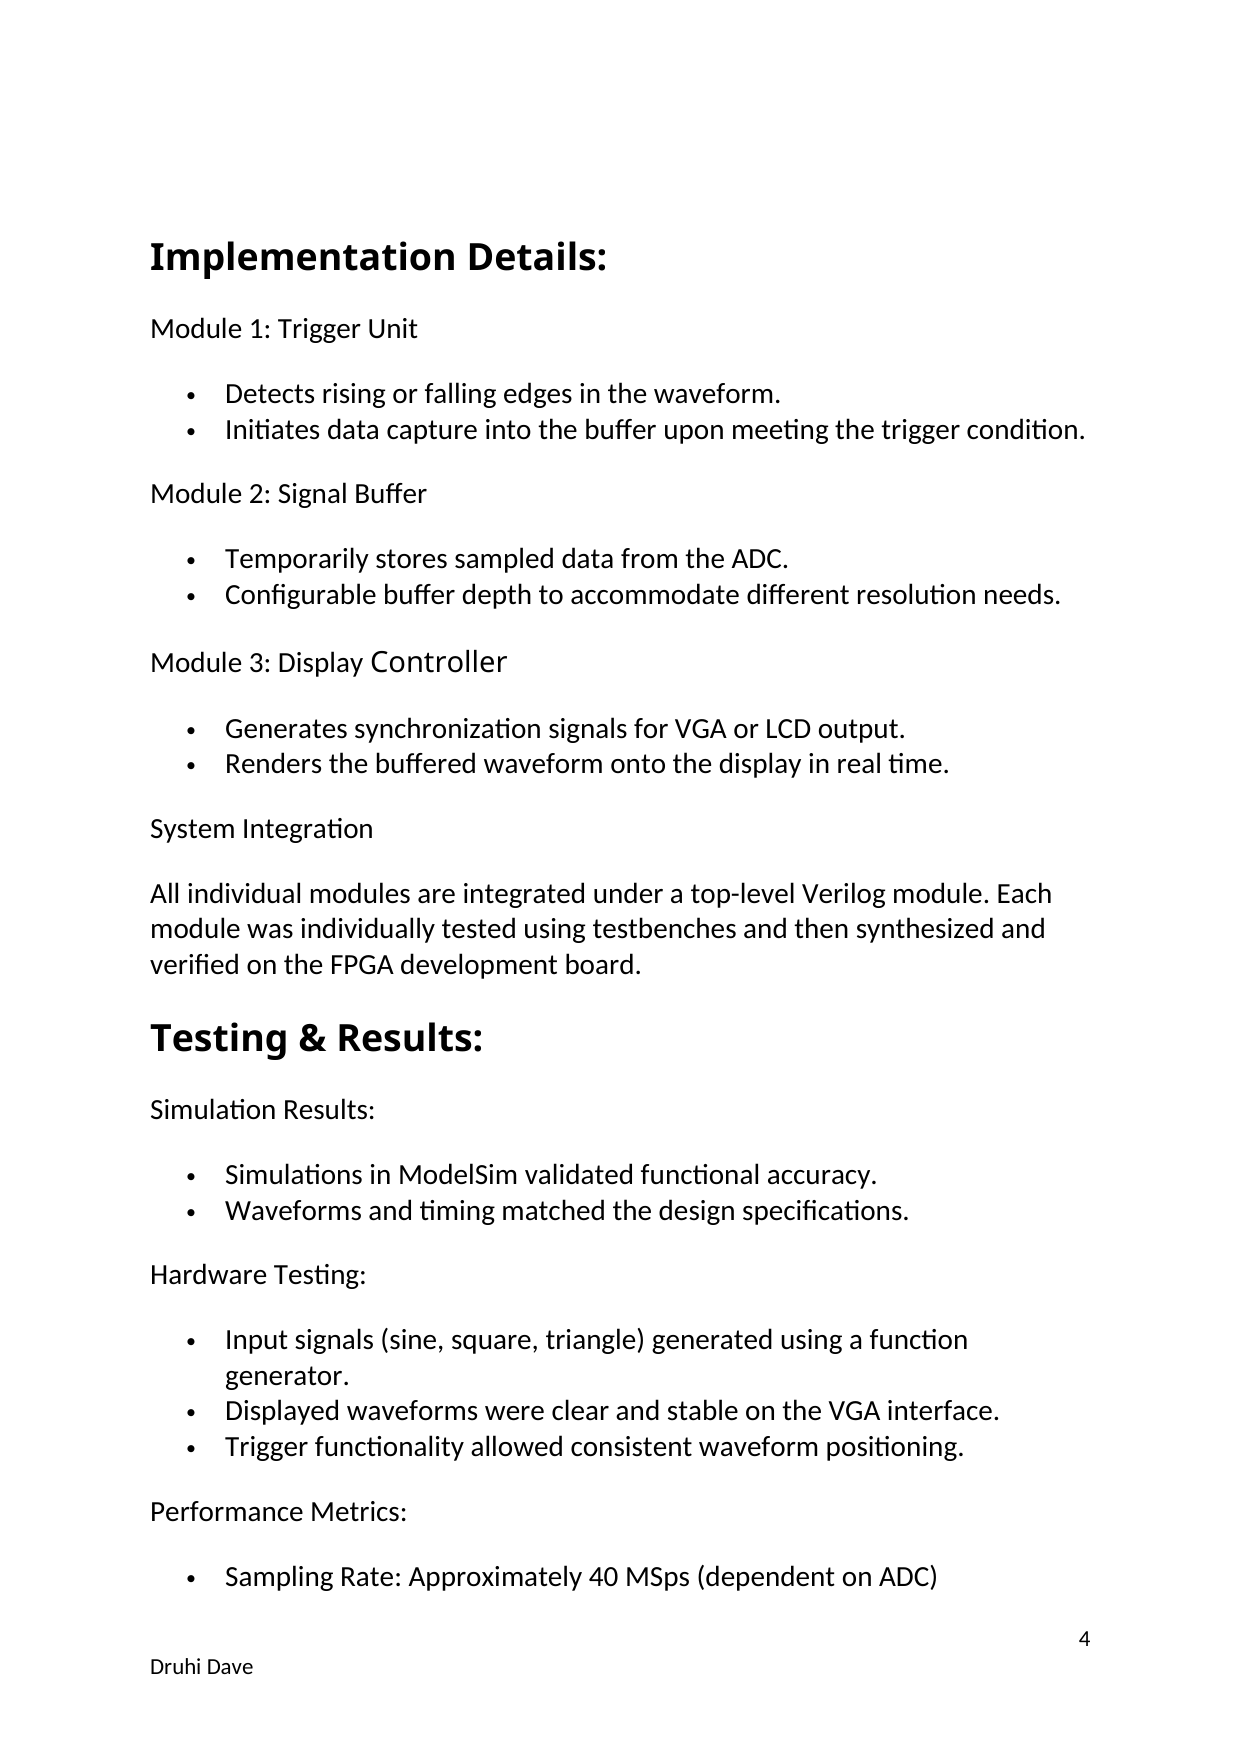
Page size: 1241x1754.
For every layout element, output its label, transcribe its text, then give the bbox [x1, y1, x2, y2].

text Module 3: Display Controller [150, 641, 1090, 681]
list Displayed waveforms were clear and stable on the VGA interface. [187, 1392, 1090, 1428]
list Configurable buffer depth to accommodate different resolution needs. [187, 576, 1090, 612]
text Module 1: Trigger Unit [150, 310, 1090, 346]
text Testing & Results: [150, 1011, 1090, 1062]
text Hardware Testing: [150, 1256, 1090, 1292]
list Sampling Rate: Approximately 40 MSps (dependent on ADC) [187, 1558, 1090, 1593]
list Input signals (sine, square, triangle) generated using a function generator. [187, 1321, 1090, 1392]
text Module 2: Signal Buffer [150, 476, 1090, 511]
list Temporarily stores sampled data from the ADC. [187, 540, 1090, 576]
list Renders the buffered waveform onto the display in real time. [187, 745, 1090, 781]
list Simulations in ModelSim validated functional accuracy. [187, 1156, 1090, 1192]
list Detects rising or falling edges in the waveform. [187, 375, 1090, 411]
text Simulation Results: [150, 1091, 1090, 1127]
list Trigger functionality allowed consistent waveform positioning. [187, 1428, 1090, 1464]
list Generates synchronization signals for VGA or LCD output. [187, 710, 1090, 745]
list Initiates data capture into the buffer upon meeting the trigger condition. [187, 411, 1090, 446]
text Performance Metrics: [150, 1493, 1090, 1528]
text All individual modules are integrated under a top-level Verilog module. Each module was individually tested using testbenches and then synthesized and verified on the FPGA development board. [150, 875, 1090, 982]
text Implementation Details: [150, 230, 1090, 281]
list Waveforms and timing matched the design specifications. [187, 1192, 1090, 1227]
text System Integration [150, 810, 1090, 846]
